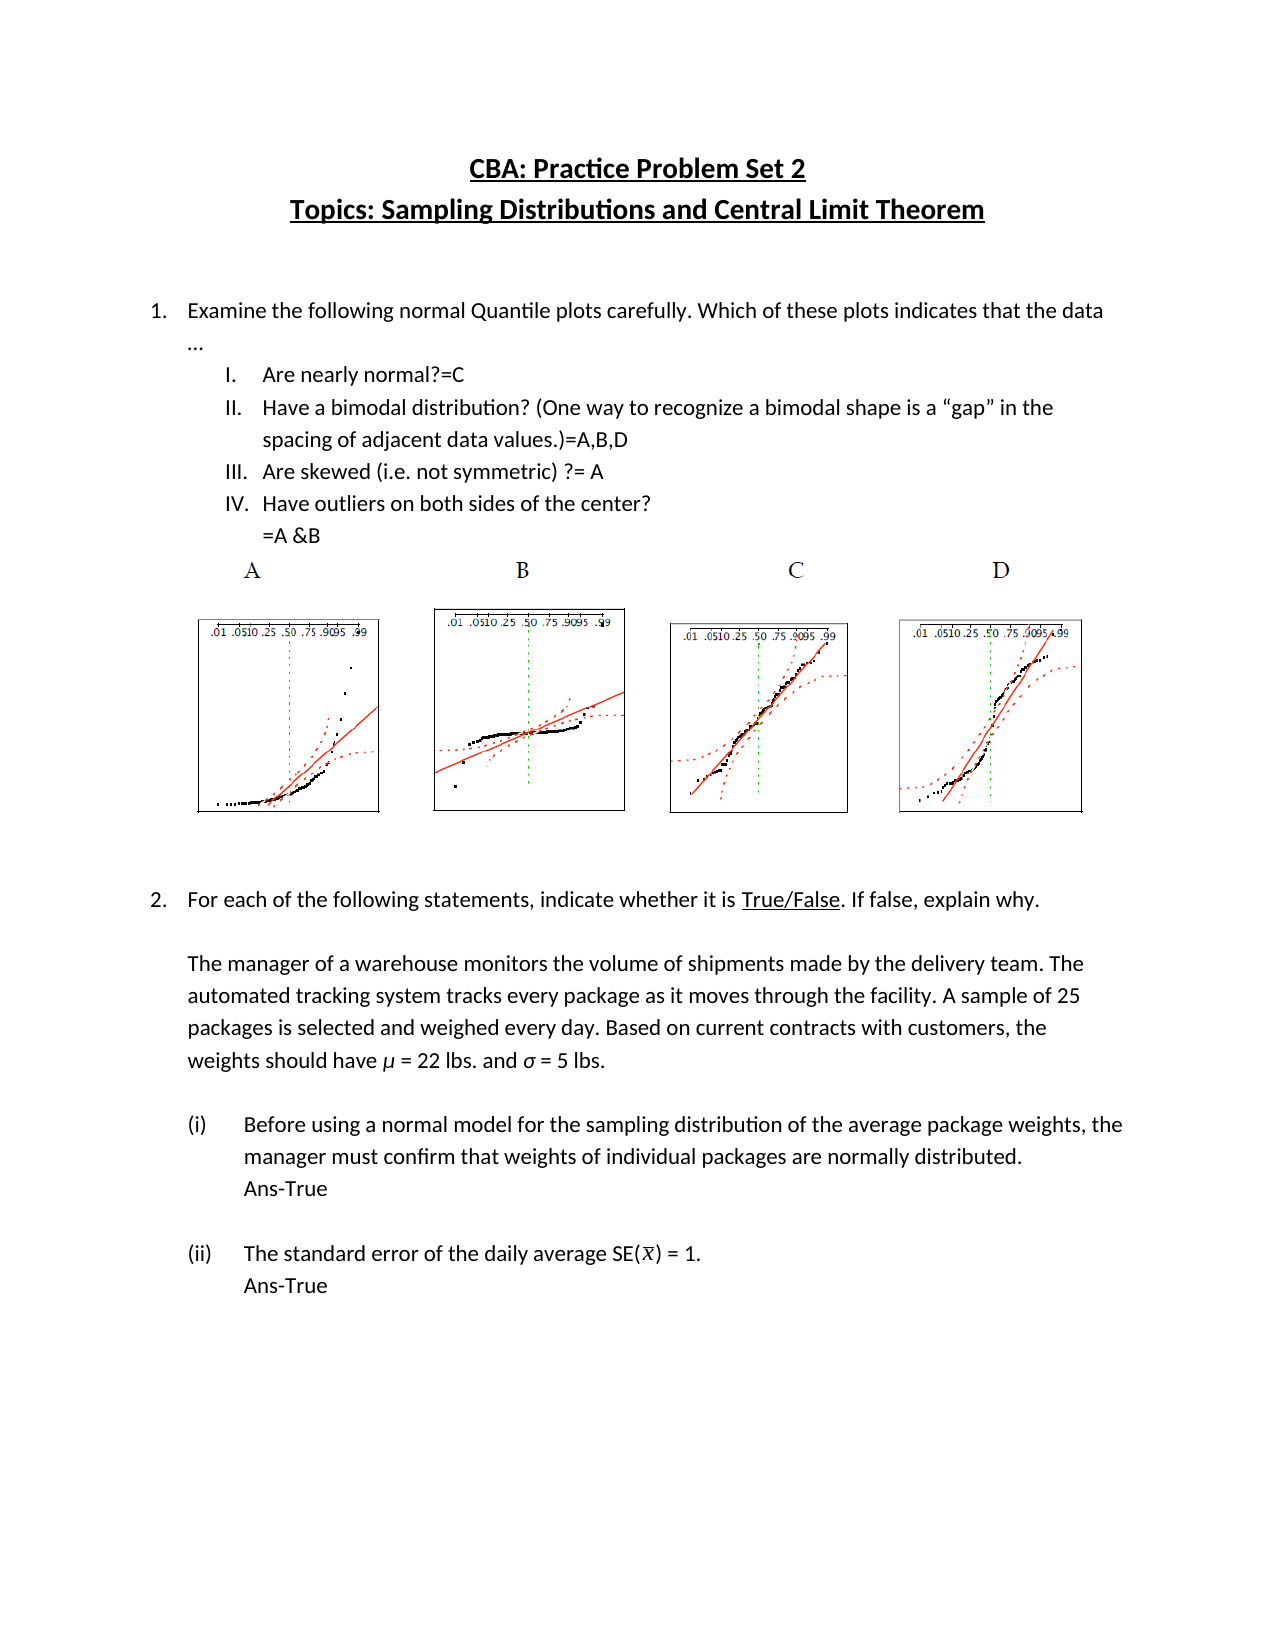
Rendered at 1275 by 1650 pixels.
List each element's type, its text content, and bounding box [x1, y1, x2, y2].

text CBA: Practice Problem Set 2 [150, 150, 1125, 186]
text The manager of a warehouse monitors the volume of shipments made by the delivery team. The automated tracking system tracks every package as it moves through the facility. A sample of 25 packages is selected and weighed every day. Based on current contracts with customers, the weights should have μ = 22 lbs. and σ = 5 lbs. [187, 949, 1125, 1074]
list Have outliers on both sides of the center? [225, 489, 1125, 517]
text =A &B [262, 522, 1125, 549]
list Examine the following normal Quantile plots carefully. Which of these plots indicates that the data … [150, 296, 1125, 356]
list Are nearly normal?=C [225, 361, 1125, 389]
text Topics: Sampling Distributions and Central Limit Theorem [150, 191, 1125, 227]
list Have a bimodal distribution? (One way to recognize a bimodal shape is a “gap” in the spacing of adjacent data values.)=A,B,D [225, 393, 1125, 453]
list Before using a normal model for the sampling distribution of the average package weights, the manager must confirm that weights of individual packages are normally distributed. Ans-True [187, 1110, 1125, 1202]
list Are skewed (i.e. not symmetric) ?= A [225, 457, 1125, 485]
list The standard error of the daily average SE() = 1. Ans-True [187, 1239, 1125, 1331]
list For each of the following statements, indicate whether it is True/False. If false, explain why. [150, 885, 1125, 913]
